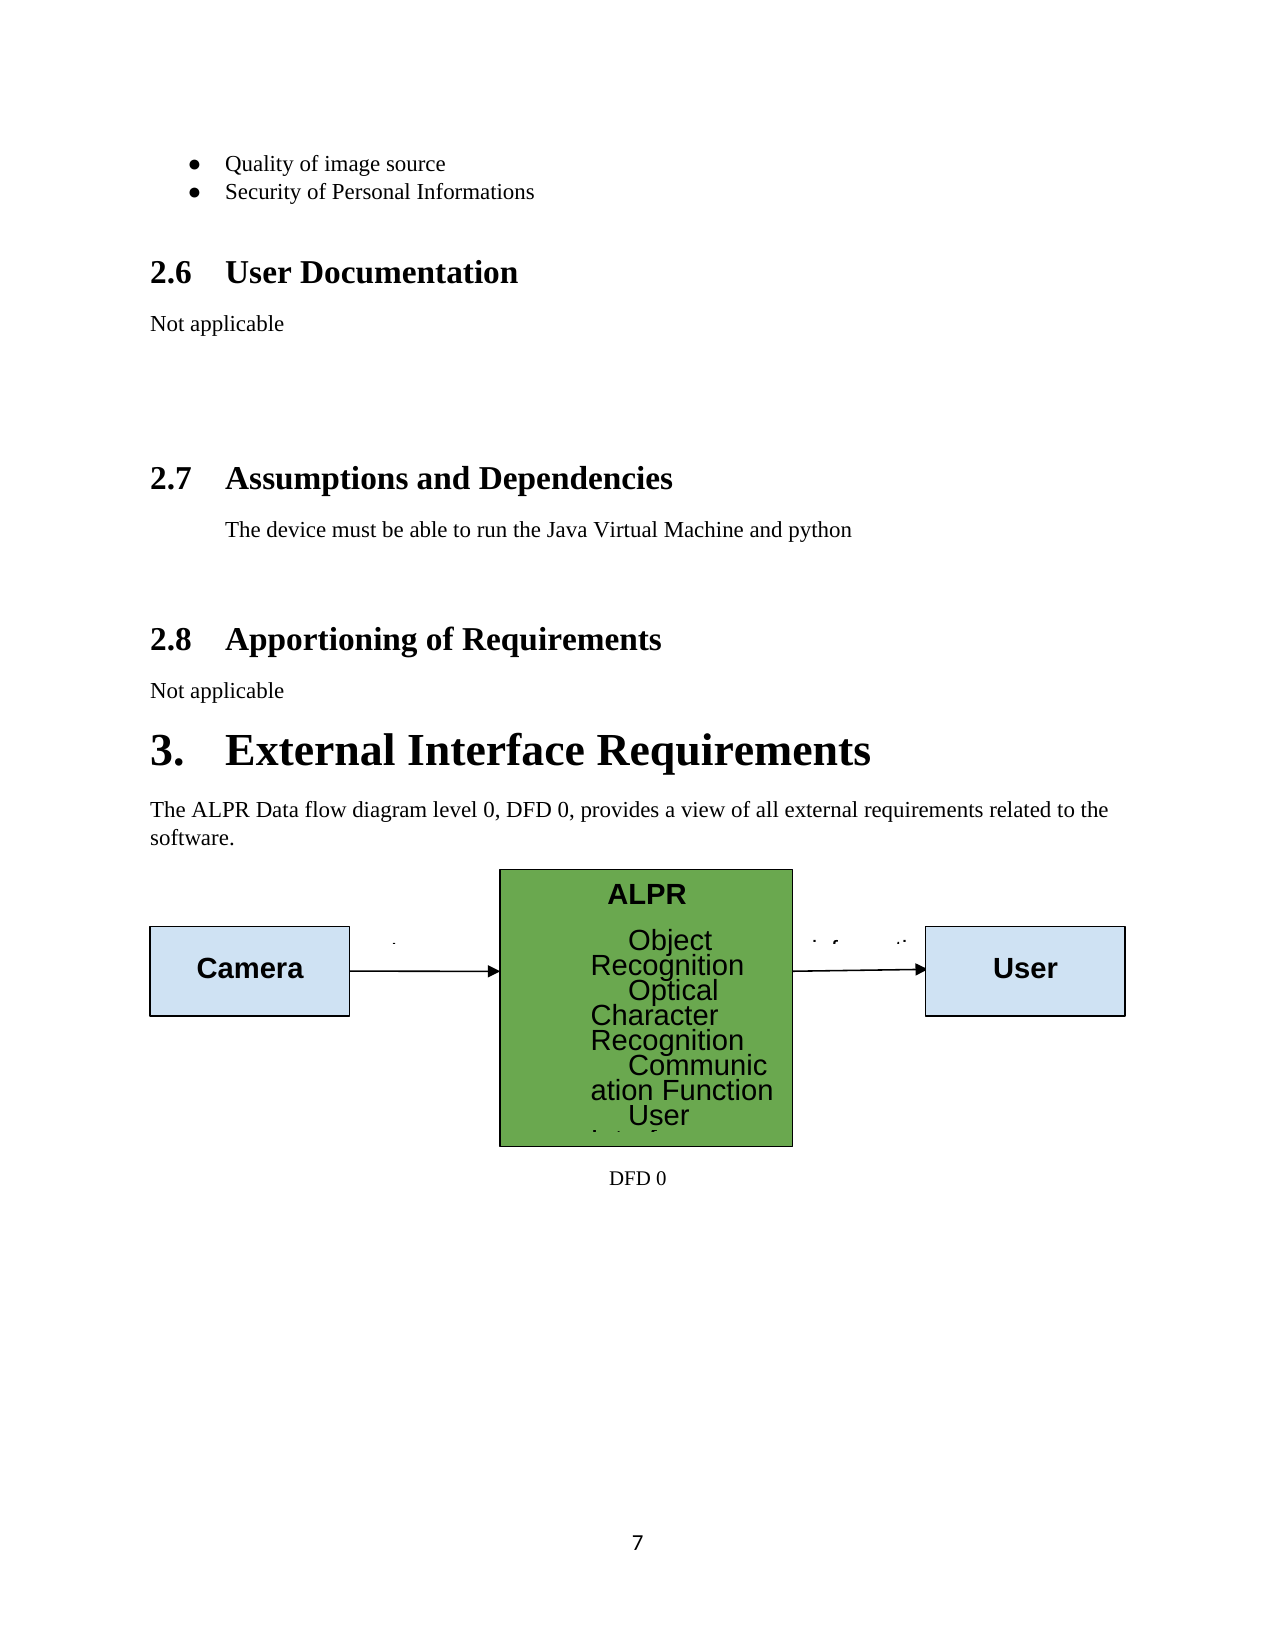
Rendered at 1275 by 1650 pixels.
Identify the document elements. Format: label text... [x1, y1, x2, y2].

text DFD 0 [150, 1166, 1125, 1190]
text 2.8 Apportioning of Requirements [150, 619, 1125, 658]
text 3. External Interface Requirements [150, 722, 1125, 775]
text 2.7 Assumptions and Dependencies [150, 458, 1125, 497]
list Quality of image source [187, 150, 1125, 176]
text 2.6 User Documentation [150, 252, 1125, 290]
text Not applicable [150, 310, 1125, 336]
text The ALPR Data flow diagram level 0, DFD 0, provides a view of all external requirements related to the software. [150, 796, 1125, 851]
text Not applicable [150, 677, 1125, 704]
list Security of Personal Informations [187, 178, 1125, 205]
text The device must be able to run the Java Virtual Machine and python [150, 516, 1125, 543]
